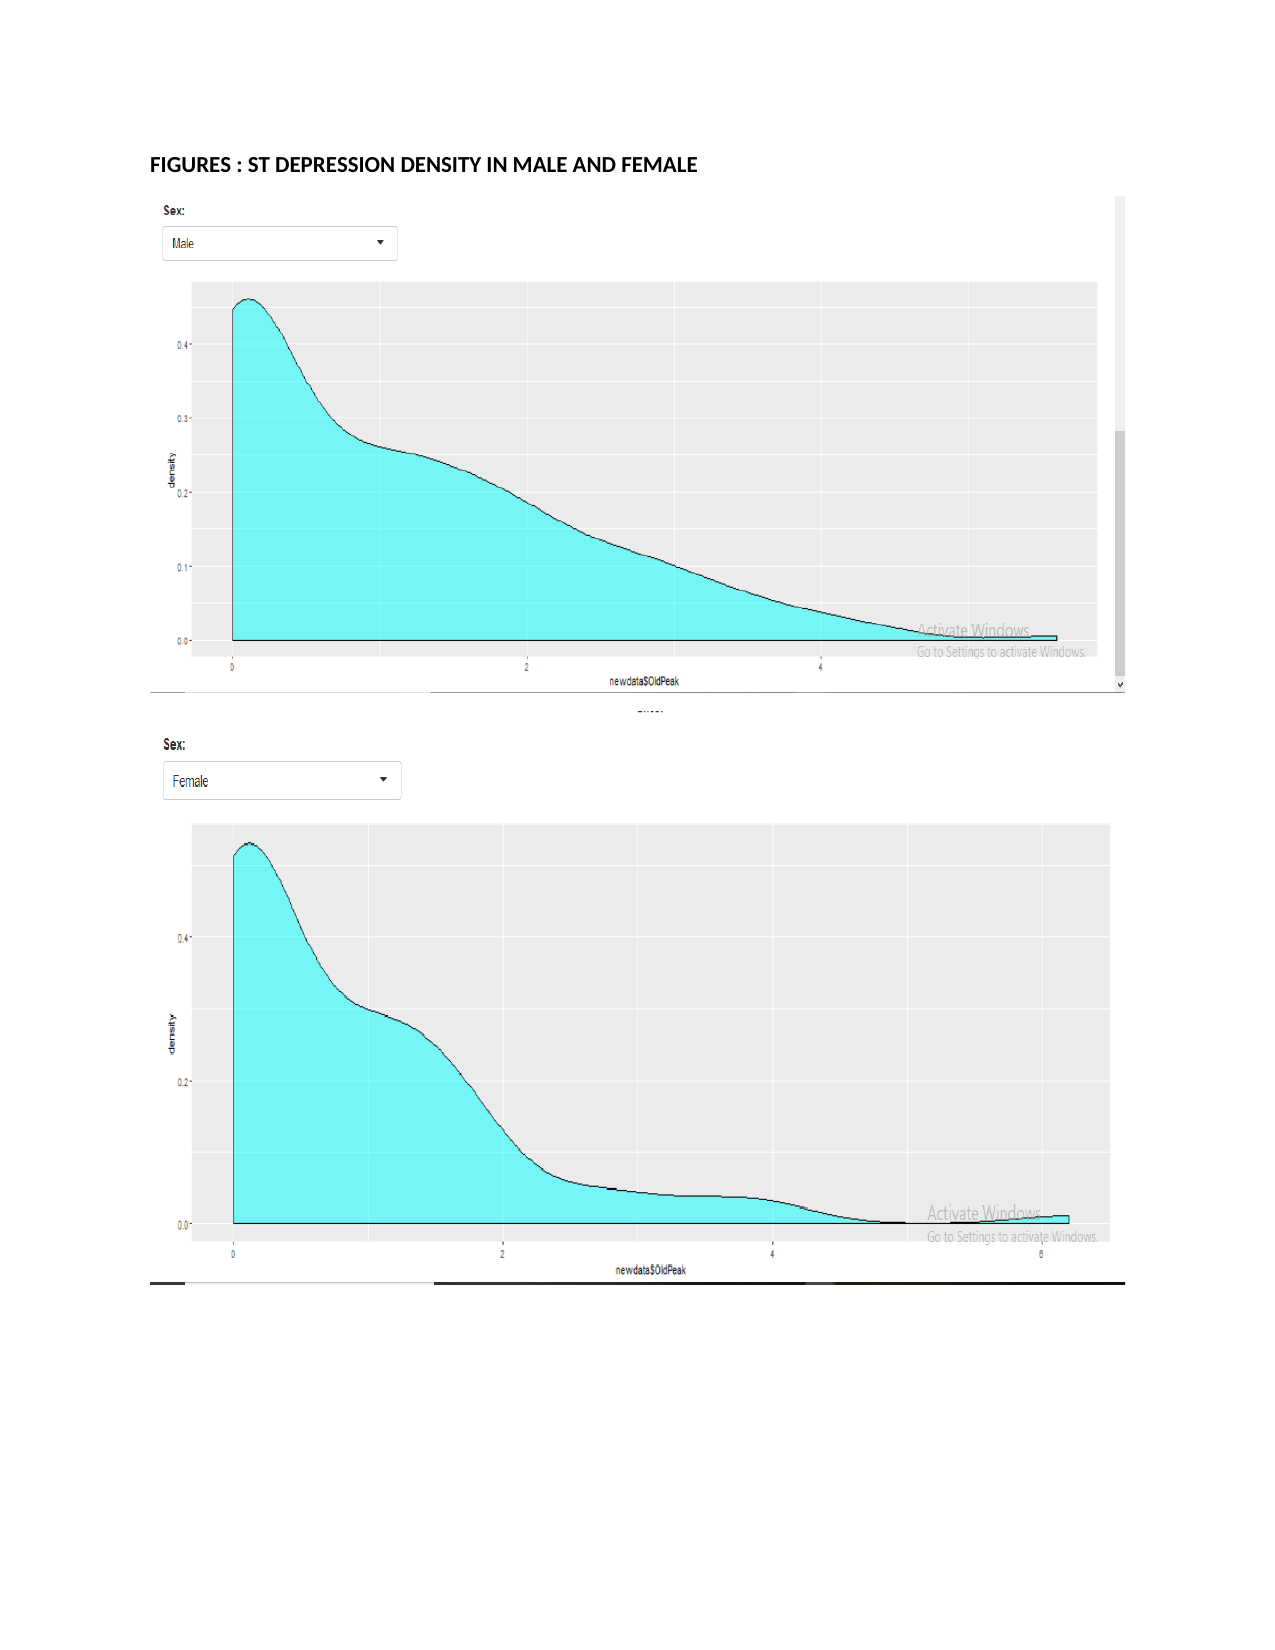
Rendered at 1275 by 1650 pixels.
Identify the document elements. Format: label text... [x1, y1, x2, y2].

picture [150, 711, 1125, 1285]
picture [150, 196, 1125, 693]
text FIGURES : ST DEPRESSION DENSITY IN MALE AND FEMALE [150, 150, 1125, 178]
